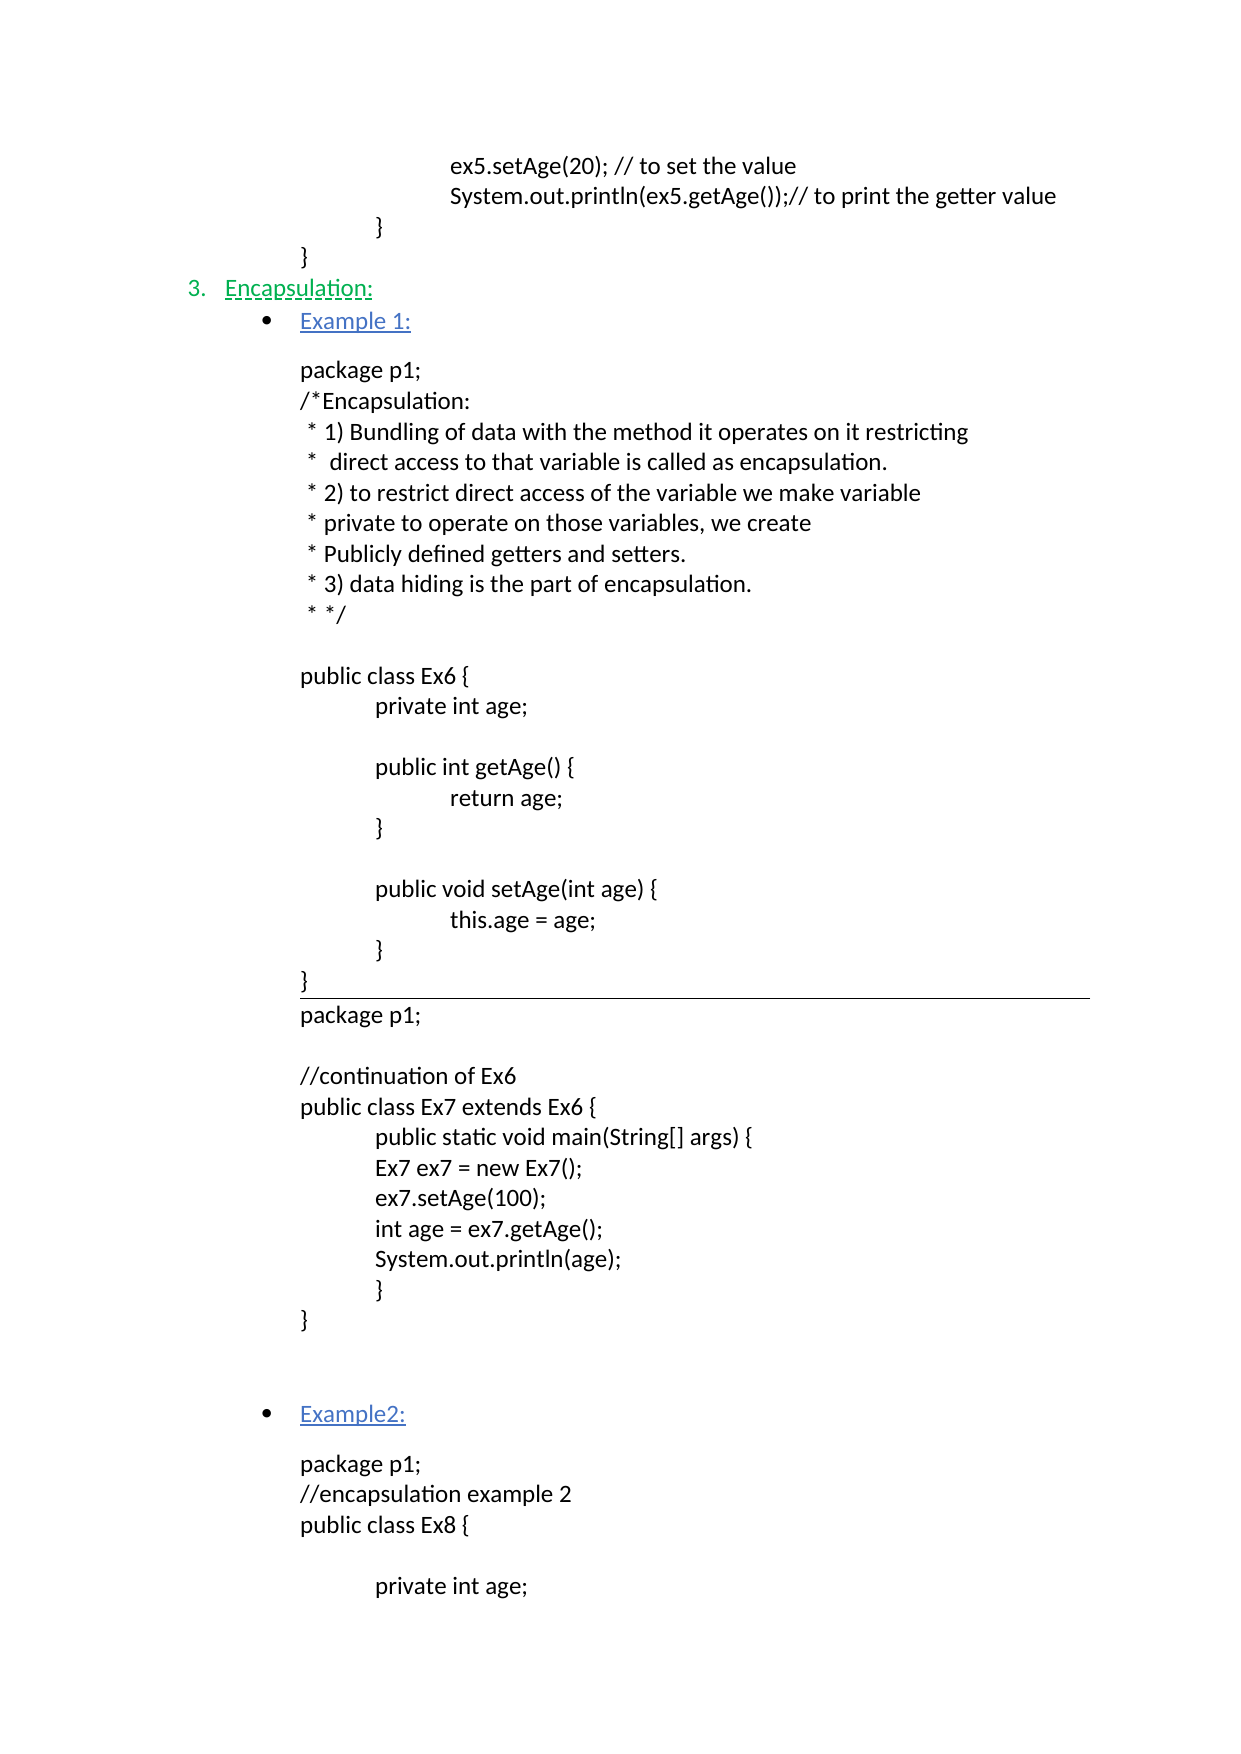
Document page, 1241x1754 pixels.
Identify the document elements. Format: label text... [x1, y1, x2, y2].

text } [300, 965, 1090, 998]
text ex7.setAge(100); [300, 1182, 1090, 1213]
text } [300, 1304, 1090, 1335]
text } [300, 812, 1090, 843]
text this.age = age; [300, 904, 1090, 934]
text System.out.println(age); [300, 1243, 1090, 1274]
text int age = ex7.getAge(); [300, 1213, 1090, 1243]
text * direct access to that variable is called as encapsulation. [300, 446, 1090, 477]
text //encapsulation example 2 [300, 1478, 1090, 1509]
text Ex7 ex7 = new Ex7(); [300, 1152, 1090, 1182]
text * */ [300, 599, 1090, 629]
text public class Ex6 { [300, 660, 1090, 690]
text public class Ex7 extends Ex6 { [300, 1091, 1090, 1121]
text } [300, 1274, 1090, 1304]
text ex5.setAge(20); // to set the value [300, 150, 1090, 181]
text System.out.println(ex5.getAge());// to print the getter value [300, 181, 1090, 211]
text private int age; [300, 1570, 1090, 1601]
text * 2) to restrict direct access of the variable we make variable [300, 477, 1090, 507]
text private int age; [300, 690, 1090, 721]
text * 3) data hiding is the part of encapsulation. [300, 568, 1090, 599]
text return age; [300, 782, 1090, 812]
text } [300, 934, 1090, 965]
text * private to operate on those variables, we create [300, 507, 1090, 538]
list Encapsulation: [187, 272, 1090, 303]
text public class Ex8 { [300, 1509, 1090, 1539]
text * 1) Bundling of data with the method it operates on it restricting [300, 416, 1090, 446]
text /*Encapsulation: [300, 385, 1090, 416]
text public void setAge(int age) { [300, 873, 1090, 904]
list Example2: [262, 1398, 1090, 1429]
text package p1; [300, 354, 1090, 385]
text } [300, 242, 1090, 272]
text } [300, 211, 1090, 242]
text * Publicly defined getters and setters. [300, 538, 1090, 568]
text public int getAge() { [300, 751, 1090, 782]
list Example 1: [262, 305, 1090, 336]
text public static void main(String[] args) { [300, 1121, 1090, 1152]
text //continuation of Ex6 [300, 1060, 1090, 1091]
text package p1; [300, 1448, 1090, 1478]
text package p1; [300, 999, 1090, 1030]
